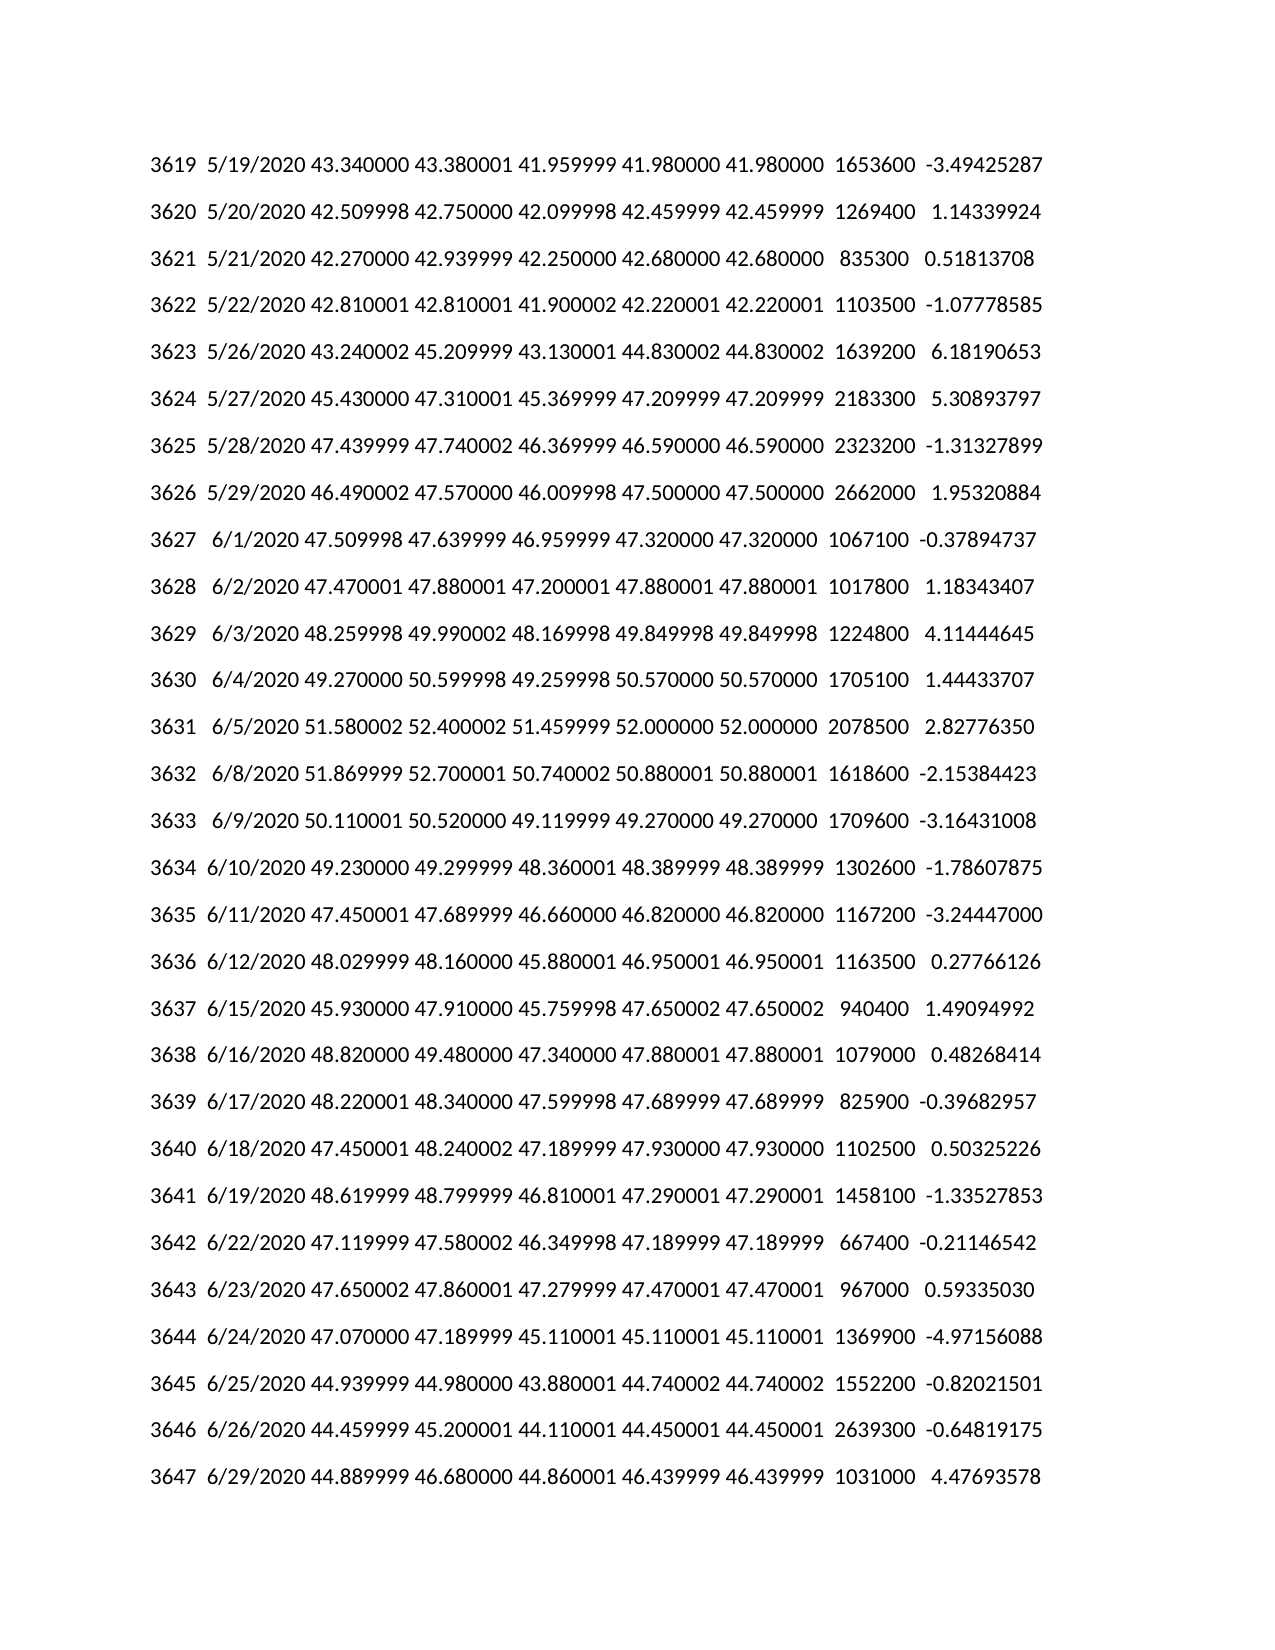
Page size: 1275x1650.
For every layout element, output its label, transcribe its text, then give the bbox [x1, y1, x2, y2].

text 3647 6/29/2020 44.889999 46.680000 44.860001 46.439999 46.439999 1031000 4.47693578 [150, 1462, 1125, 1491]
text 3640 6/18/2020 47.450001 48.240002 47.189999 47.930000 47.930000 1102500 0.50325226 [150, 1134, 1125, 1162]
text 3642 6/22/2020 47.119999 47.580002 46.349998 47.189999 47.189999 667400 -0.21146542 [150, 1228, 1125, 1256]
text 3646 6/26/2020 44.459999 45.200001 44.110001 44.450001 44.450001 2639300 -0.64819175 [150, 1416, 1125, 1444]
text 3635 6/11/2020 47.450001 47.689999 46.660000 46.820000 46.820000 1167200 -3.24447000 [150, 900, 1125, 928]
text 3639 6/17/2020 48.220001 48.340000 47.599998 47.689999 47.689999 825900 -0.39682957 [150, 1087, 1125, 1116]
text 3638 6/16/2020 48.820000 49.480000 47.340000 47.880001 47.880001 1079000 0.48268414 [150, 1041, 1125, 1069]
text 3626 5/29/2020 46.490002 47.570000 46.009998 47.500000 47.500000 2662000 1.95320884 [150, 478, 1125, 506]
text 3633 6/9/2020 50.110001 50.520000 49.119999 49.270000 49.270000 1709600 -3.16431008 [150, 806, 1125, 834]
text 3628 6/2/2020 47.470001 47.880001 47.200001 47.880001 47.880001 1017800 1.18343407 [150, 572, 1125, 600]
text 3636 6/12/2020 48.029999 48.160000 45.880001 46.950001 46.950001 1163500 0.27766126 [150, 947, 1125, 975]
text 3619 5/19/2020 43.340000 43.380001 41.959999 41.980000 41.980000 1653600 -3.49425287 [150, 150, 1125, 178]
text 3625 5/28/2020 47.439999 47.740002 46.369999 46.590000 46.590000 2323200 -1.31327899 [150, 431, 1125, 459]
text 3622 5/22/2020 42.810001 42.810001 41.900002 42.220001 42.220001 1103500 -1.07778585 [150, 291, 1125, 319]
text 3630 6/4/2020 49.270000 50.599998 49.259998 50.570000 50.570000 1705100 1.44433707 [150, 666, 1125, 694]
text 3634 6/10/2020 49.230000 49.299999 48.360001 48.389999 48.389999 1302600 -1.78607875 [150, 853, 1125, 881]
text 3624 5/27/2020 45.430000 47.310001 45.369999 47.209999 47.209999 2183300 5.30893797 [150, 384, 1125, 412]
text 3644 6/24/2020 47.070000 47.189999 45.110001 45.110001 45.110001 1369900 -4.97156088 [150, 1322, 1125, 1350]
text 3631 6/5/2020 51.580002 52.400002 51.459999 52.000000 52.000000 2078500 2.82776350 [150, 712, 1125, 741]
text 3621 5/21/2020 42.270000 42.939999 42.250000 42.680000 42.680000 835300 0.51813708 [150, 244, 1125, 272]
text 3643 6/23/2020 47.650002 47.860001 47.279999 47.470001 47.470001 967000 0.59335030 [150, 1275, 1125, 1303]
text 3637 6/15/2020 45.930000 47.910000 45.759998 47.650002 47.650002 940400 1.49094992 [150, 994, 1125, 1022]
text 3629 6/3/2020 48.259998 49.990002 48.169998 49.849998 49.849998 1224800 4.11444645 [150, 619, 1125, 647]
text 3620 5/20/2020 42.509998 42.750000 42.099998 42.459999 42.459999 1269400 1.14339924 [150, 197, 1125, 225]
text 3623 5/26/2020 43.240002 45.209999 43.130001 44.830002 44.830002 1639200 6.18190653 [150, 337, 1125, 366]
text 3641 6/19/2020 48.619999 48.799999 46.810001 47.290001 47.290001 1458100 -1.33527853 [150, 1181, 1125, 1209]
text 3627 6/1/2020 47.509998 47.639999 46.959999 47.320000 47.320000 1067100 -0.37894737 [150, 525, 1125, 553]
text 3645 6/25/2020 44.939999 44.980000 43.880001 44.740002 44.740002 1552200 -0.82021501 [150, 1369, 1125, 1397]
text 3632 6/8/2020 51.869999 52.700001 50.740002 50.880001 50.880001 1618600 -2.15384423 [150, 759, 1125, 787]
